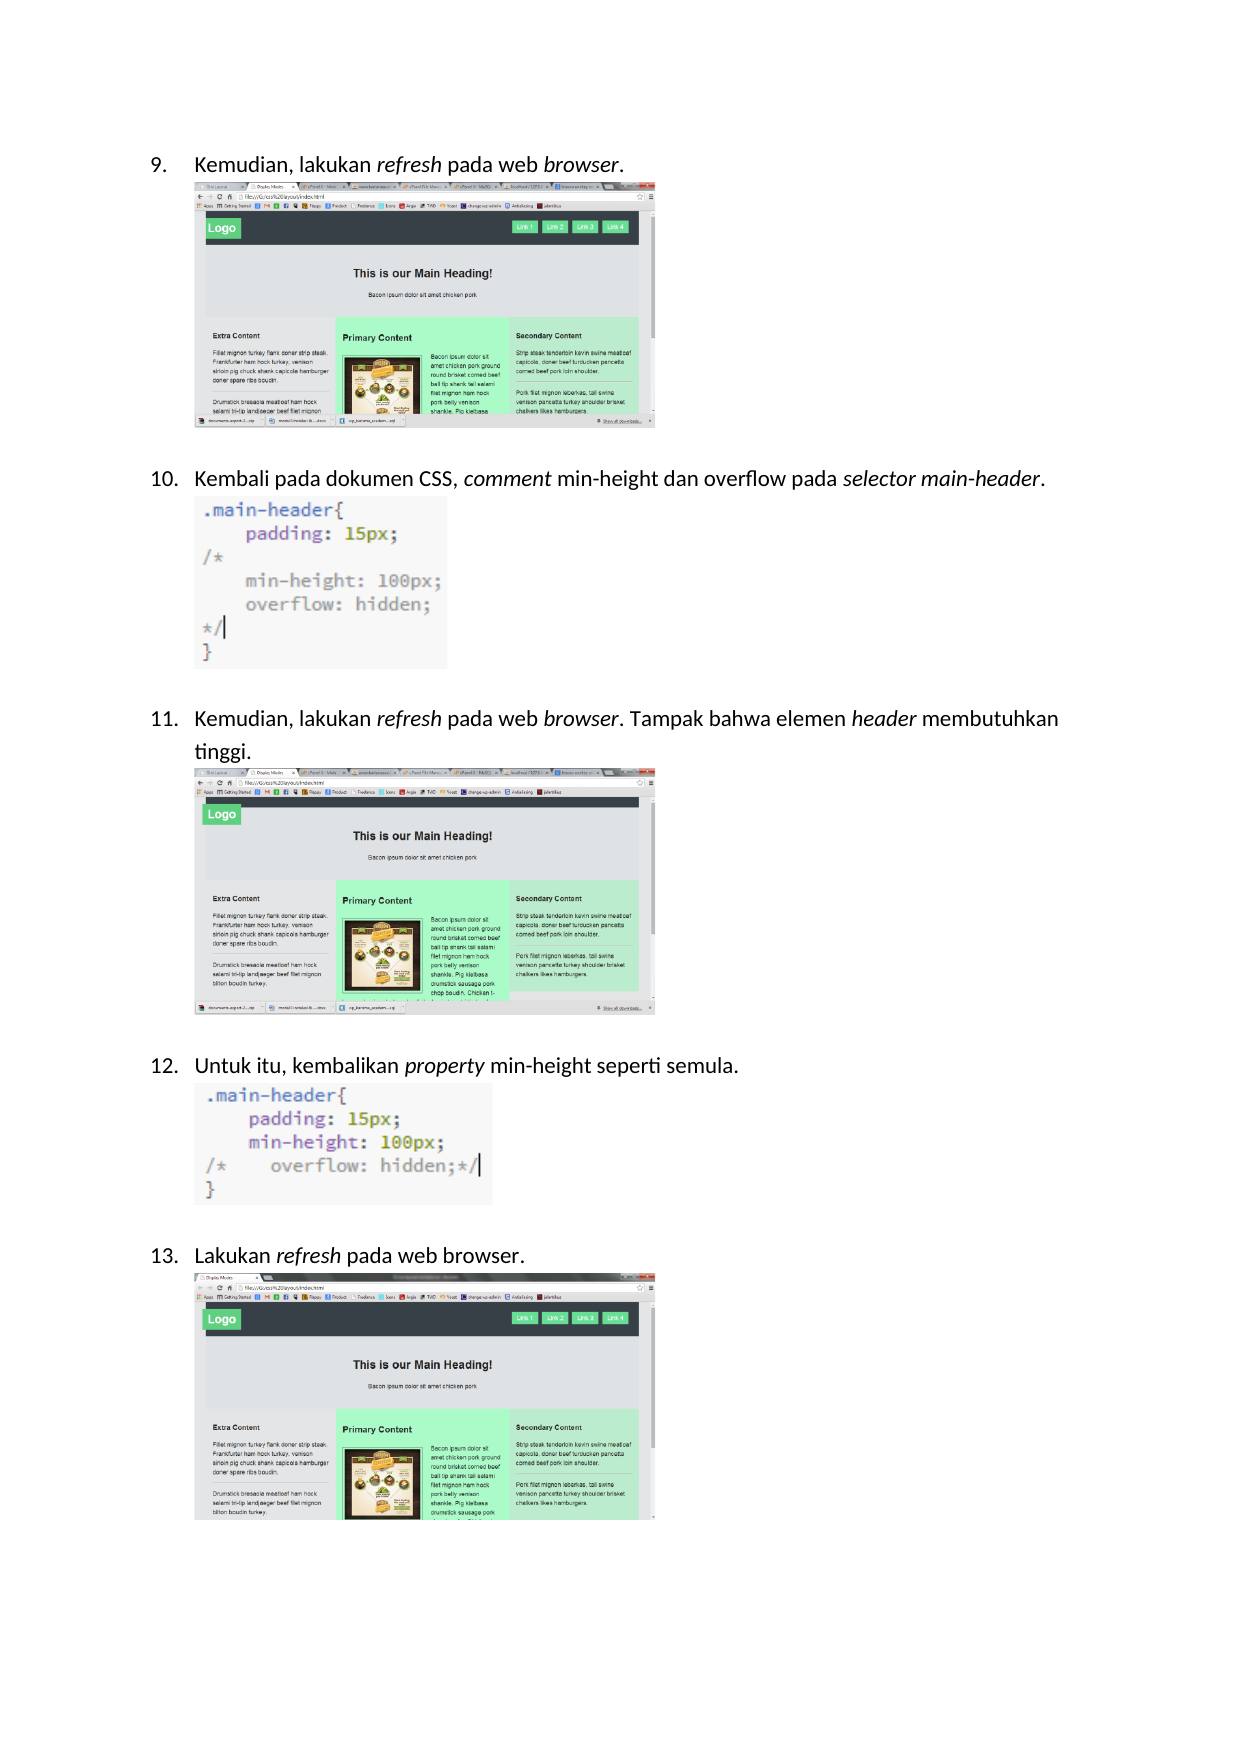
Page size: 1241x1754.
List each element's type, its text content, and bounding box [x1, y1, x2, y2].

list Kemudian, lakukan refresh pada web browser. [150, 150, 1090, 178]
picture [194, 1083, 493, 1205]
list Kemudian, lakukan refresh pada web browser. Tampak bahwa elemen header membutuhkan tinggi. [150, 704, 1090, 765]
picture [194, 182, 656, 428]
picture [194, 768, 656, 1015]
list Untuk itu, kembalikan property min-height seperti semula. [150, 1051, 1090, 1079]
picture [194, 496, 448, 669]
list Lakukan refresh pada web browser. [150, 1241, 1090, 1269]
list Kembali pada dokumen CSS, comment min-height dan overflow pada selector main-header. [150, 464, 1090, 492]
picture [194, 1273, 656, 1520]
